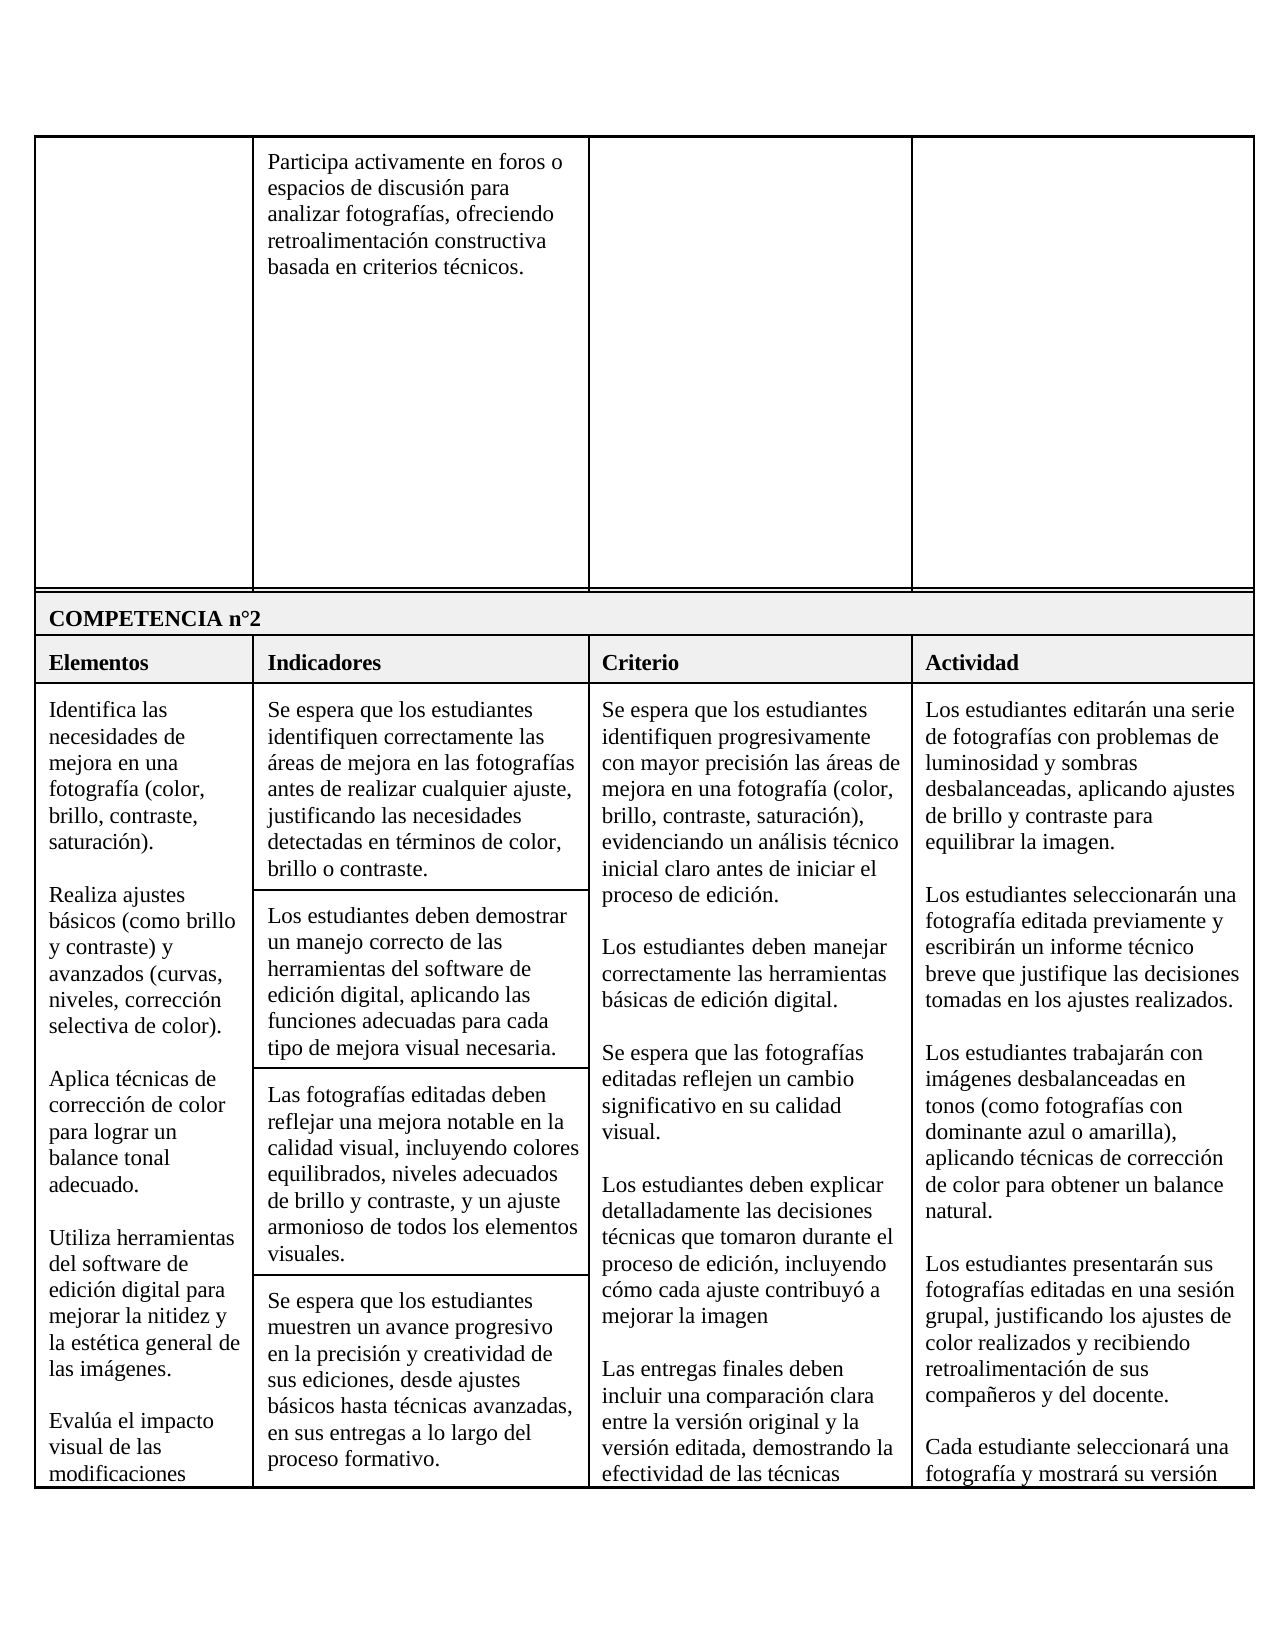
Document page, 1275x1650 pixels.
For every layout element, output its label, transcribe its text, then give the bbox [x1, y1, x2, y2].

table_cell Elementos [36, 636, 252, 682]
table_cell Los estudiantes deben demostrar un manejo correcto de las herramientas del software de edición digital, aplicando las funciones adecuadas para cada tipo de mejora visual necesaria. [254, 891, 588, 1067]
table_header [590, 138, 911, 587]
table_cell Se espera que los estudiantes identifiquen progresivamente con mayor precisión las áreas de mejora en una fotografía (color, brillo, contraste, saturación), evidenciando un análisis técnico inicial claro antes de iniciar el proceso de edición. Los estudiantes deben manejar correctamente las herramientas básicas de edición digital. Se espera que las fotografías editadas reflejen un cambio significativo en su calidad visual. Los estudiantes deben explicar detalladamente las decisiones técnicas que tomaron durante el proceso de edición, incluyendo cómo cada ajuste contribuyó a mejorar la imagen Las entregas finales deben incluir una comparación clara entre la versión original y la versión editada, demostrando la efectividad de las técnicas [590, 684, 911, 1486]
table_cell Los estudiantes editarán una serie de fotografías con problemas de luminosidad y sombras desbalanceadas, aplicando ajustes de brillo y contraste para equilibrar la imagen. Los estudiantes seleccionarán una fotografía editada previamente y escribirán un informe técnico breve que justifique las decisiones tomadas en los ajustes realizados. Los estudiantes trabajarán con imágenes desbalanceadas en tonos (como fotografías con dominante azul o amarilla), aplicando técnicas de corrección de color para obtener un balance natural. Los estudiantes presentarán sus fotografías editadas en una sesión grupal, justificando los ajustes de color realizados y recibiendo retroalimentación de sus compañeros y del docente. Cada estudiante seleccionará una fotografía y mostrará su versión [913, 684, 1253, 1486]
table_cell Actividad [913, 636, 1253, 682]
table_cell Criterio [590, 636, 911, 682]
table_cell Se espera que los estudiantes muestren un avance progresivo en la precisión y creatividad de sus ediciones, desde ajustes básicos hasta técnicas avanzadas, en sus entregas a lo largo del proceso formativo. [254, 1276, 588, 1486]
table_cell Se espera que los estudiantes identifiquen correctamente las áreas de mejora en las fotografías antes de realizar cualquier ajuste, justificando las necesidades detectadas en términos de color, brillo o contraste. [254, 684, 588, 888]
table_header [36, 138, 252, 587]
table_cell Las fotografías editadas deben reflejar una mejora notable en la calidad visual, incluyendo colores equilibrados, niveles adecuados de brillo y contraste, y un ajuste armonioso de todos los elementos visuales. [254, 1069, 588, 1274]
table_cell COMPETENCIA n°2 [36, 593, 1253, 634]
table_header Participa activamente en foros o espacios de discusión para analizar fotografías, ofreciendo retroalimentación constructiva basada en criterios técnicos. [254, 138, 588, 587]
table_header [913, 138, 1253, 587]
table_cell Indicadores [254, 636, 588, 682]
table_cell Identifica las necesidades de mejora en una fotografía (color, brillo, contraste, saturación). Realiza ajustes básicos (como brillo y contraste) y avanzados (curvas, niveles, corrección selectiva de color). Aplica técnicas de corrección de color para lograr un balance tonal adecuado. Utiliza herramientas del software de edición digital para mejorar la nitidez y la estética general de las imágenes. Evalúa el impacto visual de las modificaciones [36, 684, 252, 1486]
